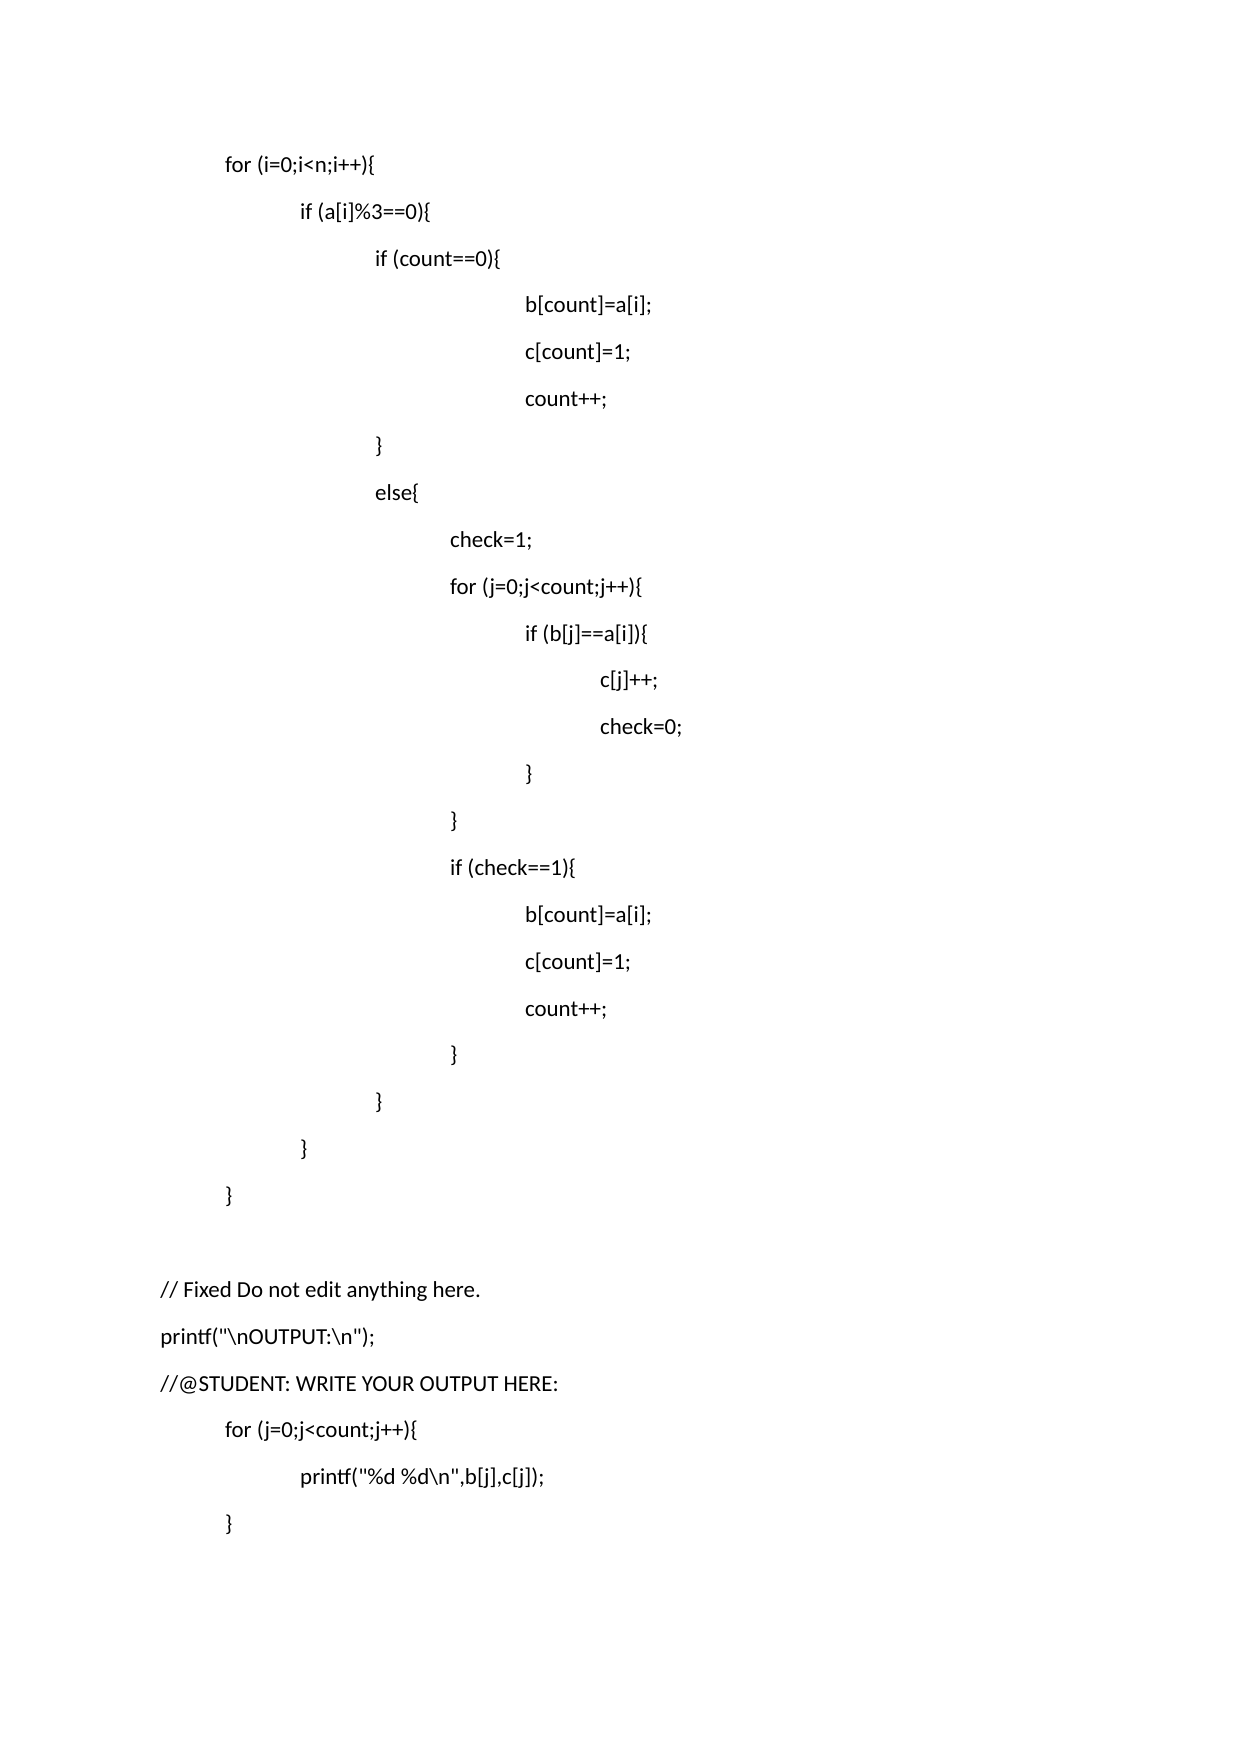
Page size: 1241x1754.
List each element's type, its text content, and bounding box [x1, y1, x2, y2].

text c[count]=1; [150, 337, 1090, 366]
text if (check==1){ [150, 853, 1090, 881]
text c[count]=1; [150, 947, 1090, 975]
text if (a[i]%3==0){ [150, 197, 1090, 225]
text for (i=0;i<n;i++){ [150, 150, 1090, 178]
text } [150, 1041, 1090, 1069]
text } [150, 1134, 1090, 1162]
text if (count==0){ [150, 244, 1090, 272]
text count++; [150, 384, 1090, 412]
text if (b[j]==a[i]){ [150, 619, 1090, 647]
text } [150, 1181, 1090, 1209]
text for (j=0;j<count;j++){ [150, 572, 1090, 600]
text printf("%d %d\n",b[j],c[j]); [150, 1462, 1090, 1491]
text check=1; [150, 525, 1090, 553]
text } [150, 1509, 1090, 1537]
text check=0; [150, 712, 1090, 741]
text c[j]++; [150, 666, 1090, 694]
text } [150, 759, 1090, 787]
text } [150, 431, 1090, 459]
text printf("\nOUTPUT:\n"); [150, 1322, 1090, 1350]
text } [150, 806, 1090, 834]
text } [150, 1087, 1090, 1116]
text b[count]=a[i]; [150, 291, 1090, 319]
text b[count]=a[i]; [150, 900, 1090, 928]
text else{ [150, 478, 1090, 506]
text // Fixed Do not edit anything here. [150, 1275, 1090, 1303]
text //@STUDENT: WRITE YOUR OUTPUT HERE: [150, 1369, 1090, 1397]
text for (j=0;j<count;j++){ [150, 1416, 1090, 1444]
text count++; [150, 994, 1090, 1022]
